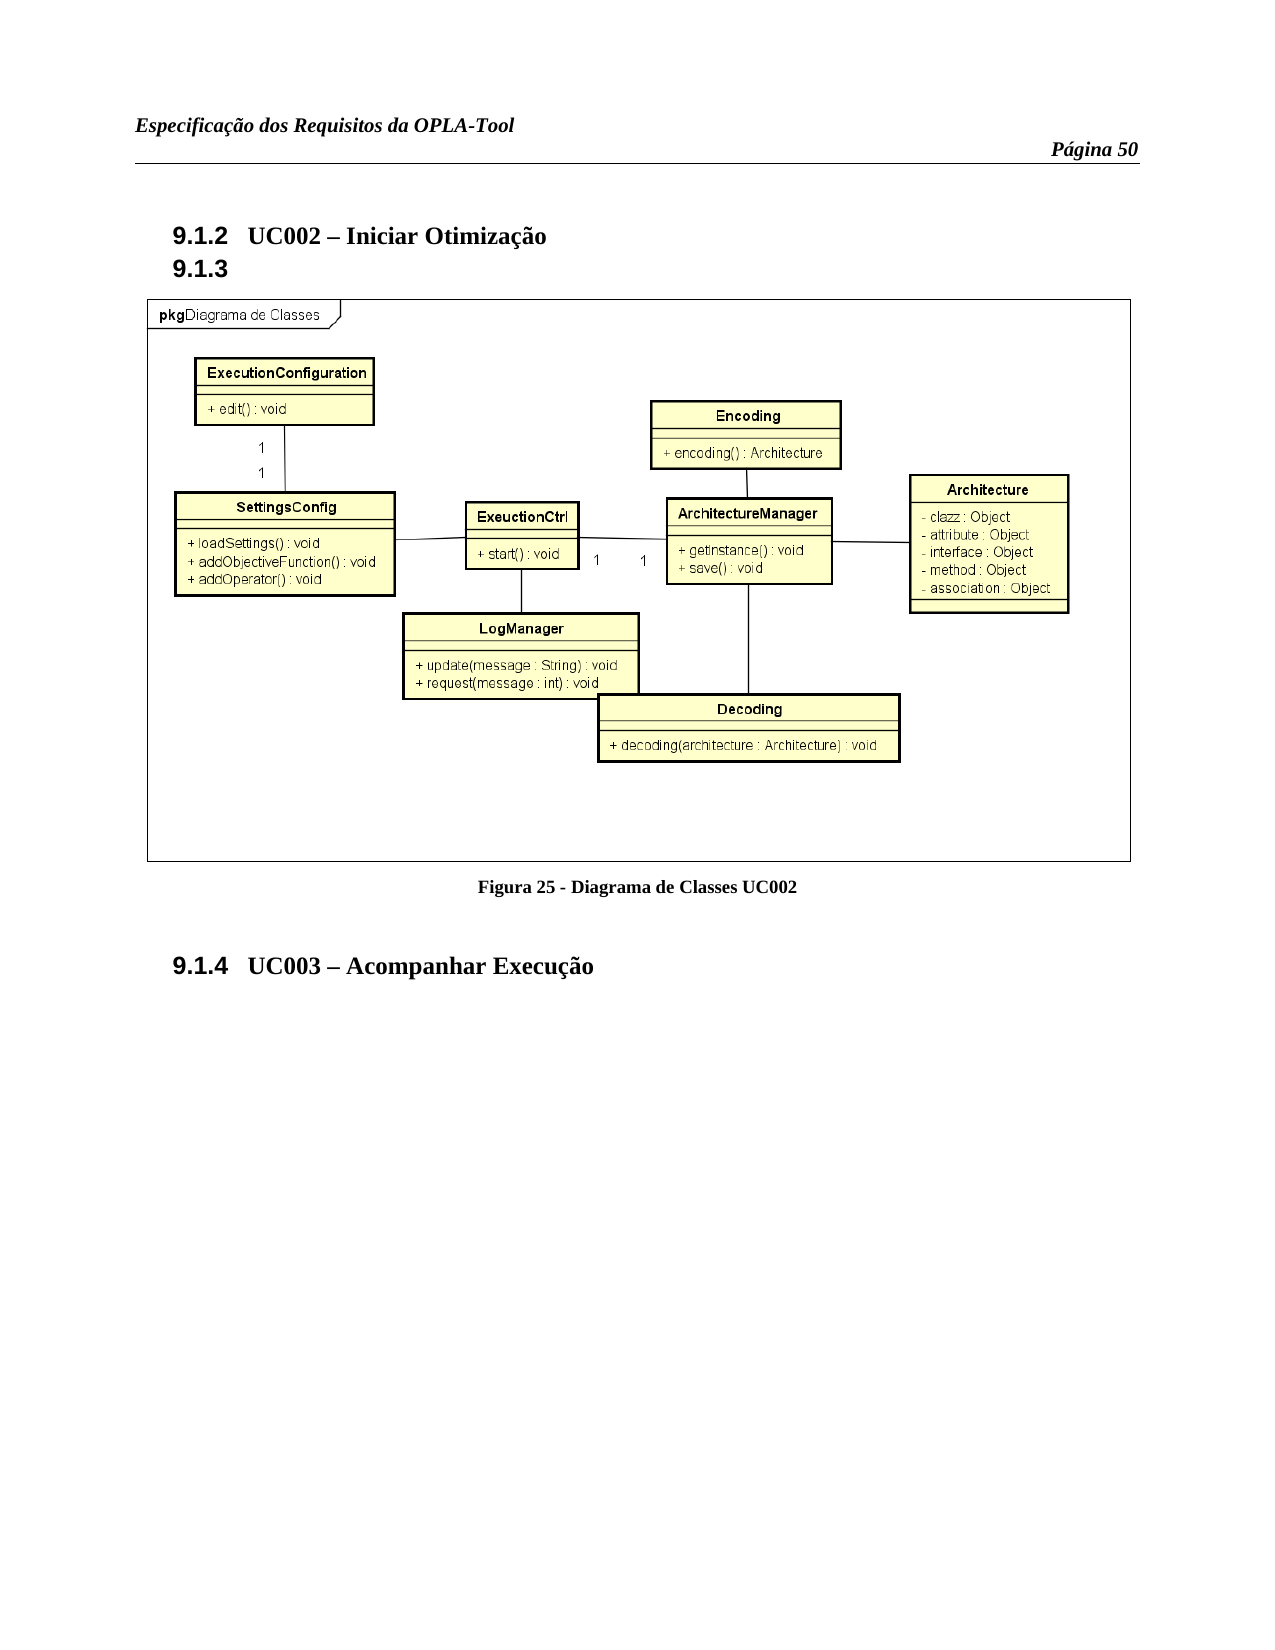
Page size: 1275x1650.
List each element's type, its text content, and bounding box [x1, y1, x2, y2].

picture [135, 287, 1140, 872]
list UC002 – Iniciar Otimização [172, 221, 1140, 250]
list UC003 – Acompanhar Execução [172, 951, 1140, 980]
text Figura 25 - Diagrama de Classes UC002 [135, 876, 1140, 897]
